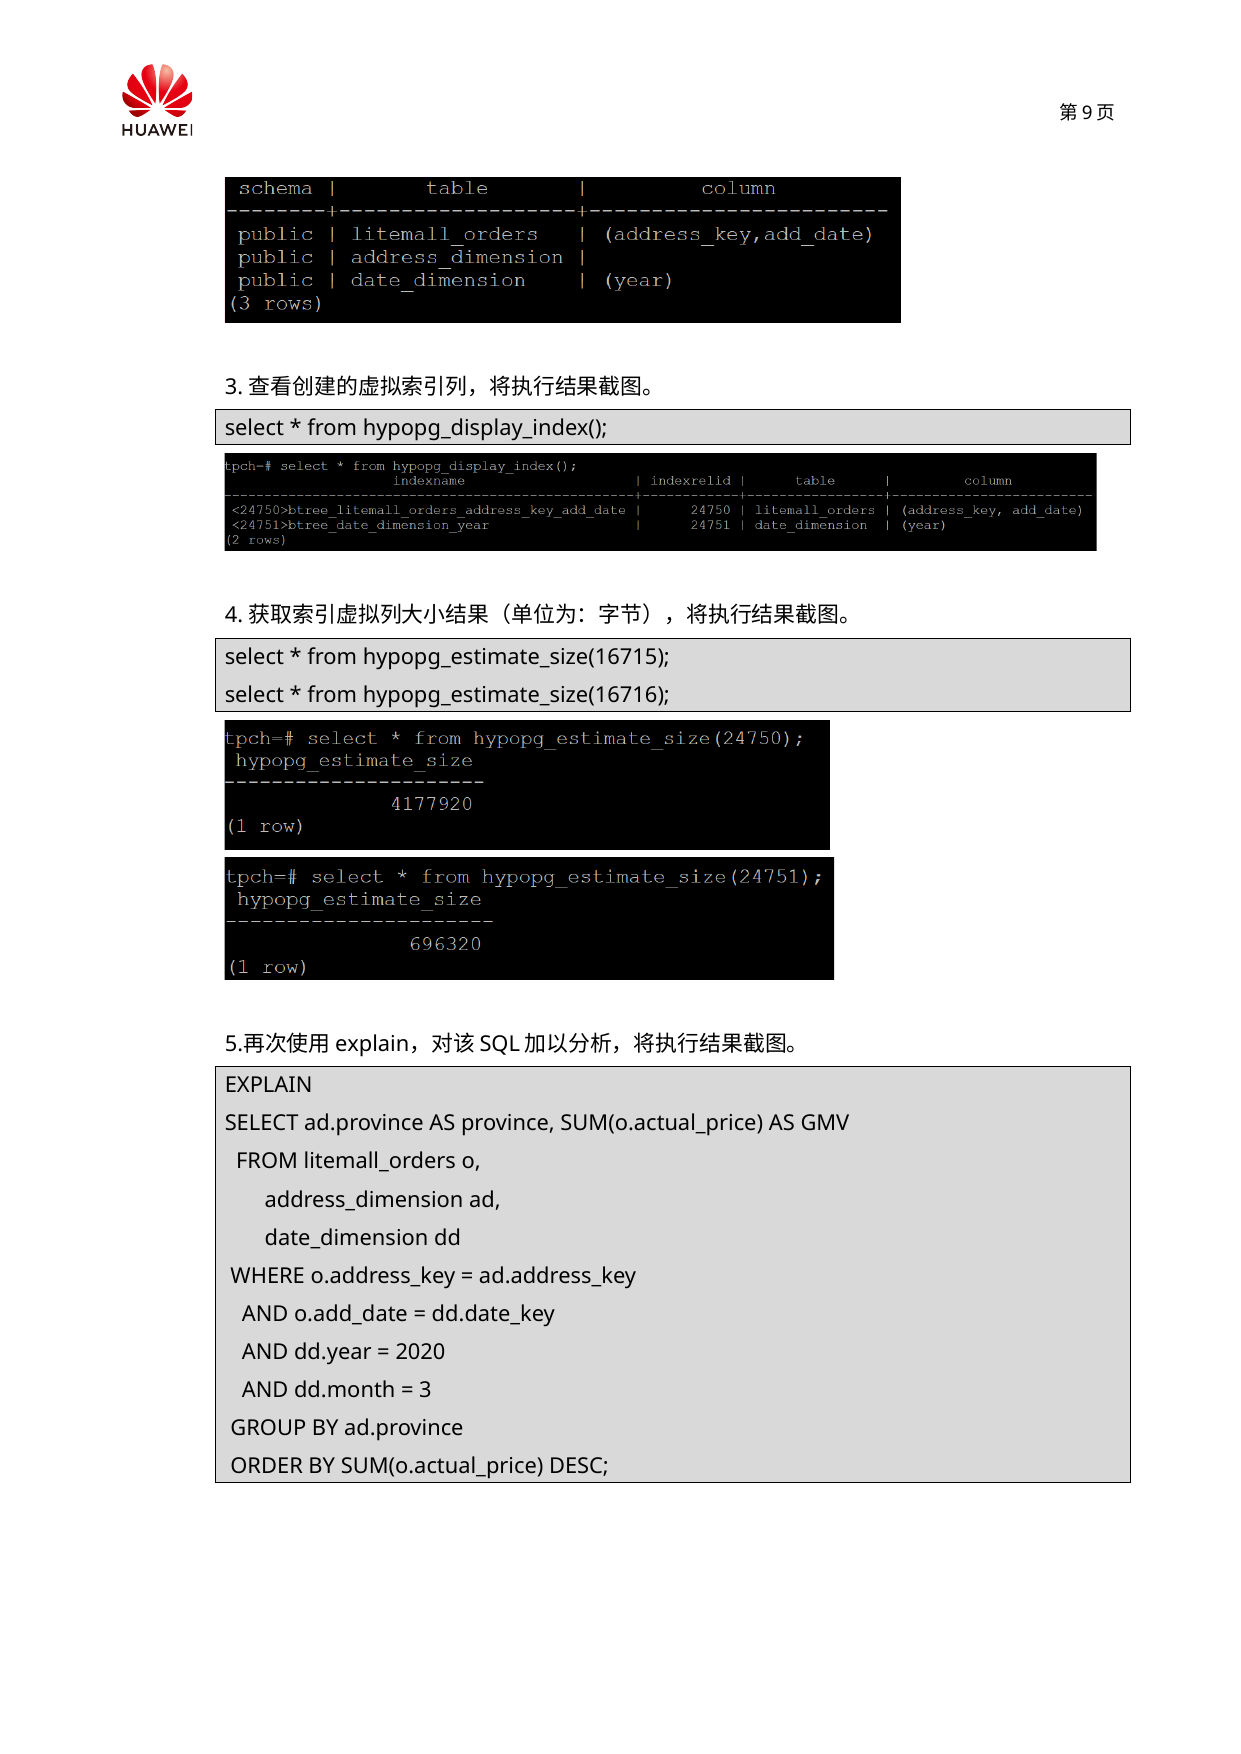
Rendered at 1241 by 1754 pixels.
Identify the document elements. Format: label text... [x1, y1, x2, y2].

text address_dimension ad, [216, 1181, 1130, 1213]
text WHERE o.address_key = ad.address_key [216, 1257, 1130, 1290]
text 5.再次使用explain，对该SQL加以分析，将执行结果截图。 [224, 1026, 1122, 1058]
text AND dd.year = 2020 [216, 1333, 1130, 1366]
text select * from hypopg_estimate_size(16716); [216, 676, 1130, 711]
text 4. 获取索引虚拟列大小结果（单位为：字节），将执行结果截图。 [224, 597, 1122, 629]
picture [224, 857, 835, 980]
text GROUP BY ad.province [216, 1409, 1130, 1442]
text AND o.add_date = dd.date_key [216, 1295, 1130, 1328]
text 3. 查看创建的虚拟索引列，将执行结果截图。 [224, 369, 1122, 401]
text date_dimension dd [216, 1219, 1130, 1252]
text FROM litemall_orders o, [216, 1142, 1130, 1175]
picture [224, 177, 901, 323]
picture [122, 64, 193, 136]
picture [224, 453, 1097, 551]
text select * from hypopg_display_index(); [216, 410, 1130, 444]
text SELECT ad.province AS province, SUM(o.actual_price) AS GMV [216, 1104, 1130, 1137]
text AND dd.month = 3 [216, 1371, 1130, 1404]
text EXPLAIN [216, 1067, 1130, 1099]
picture [224, 720, 830, 850]
text ORDER BY SUM(o.actual_price) DESC; [216, 1447, 1130, 1482]
text select * from hypopg_estimate_size(16715); [216, 639, 1130, 671]
